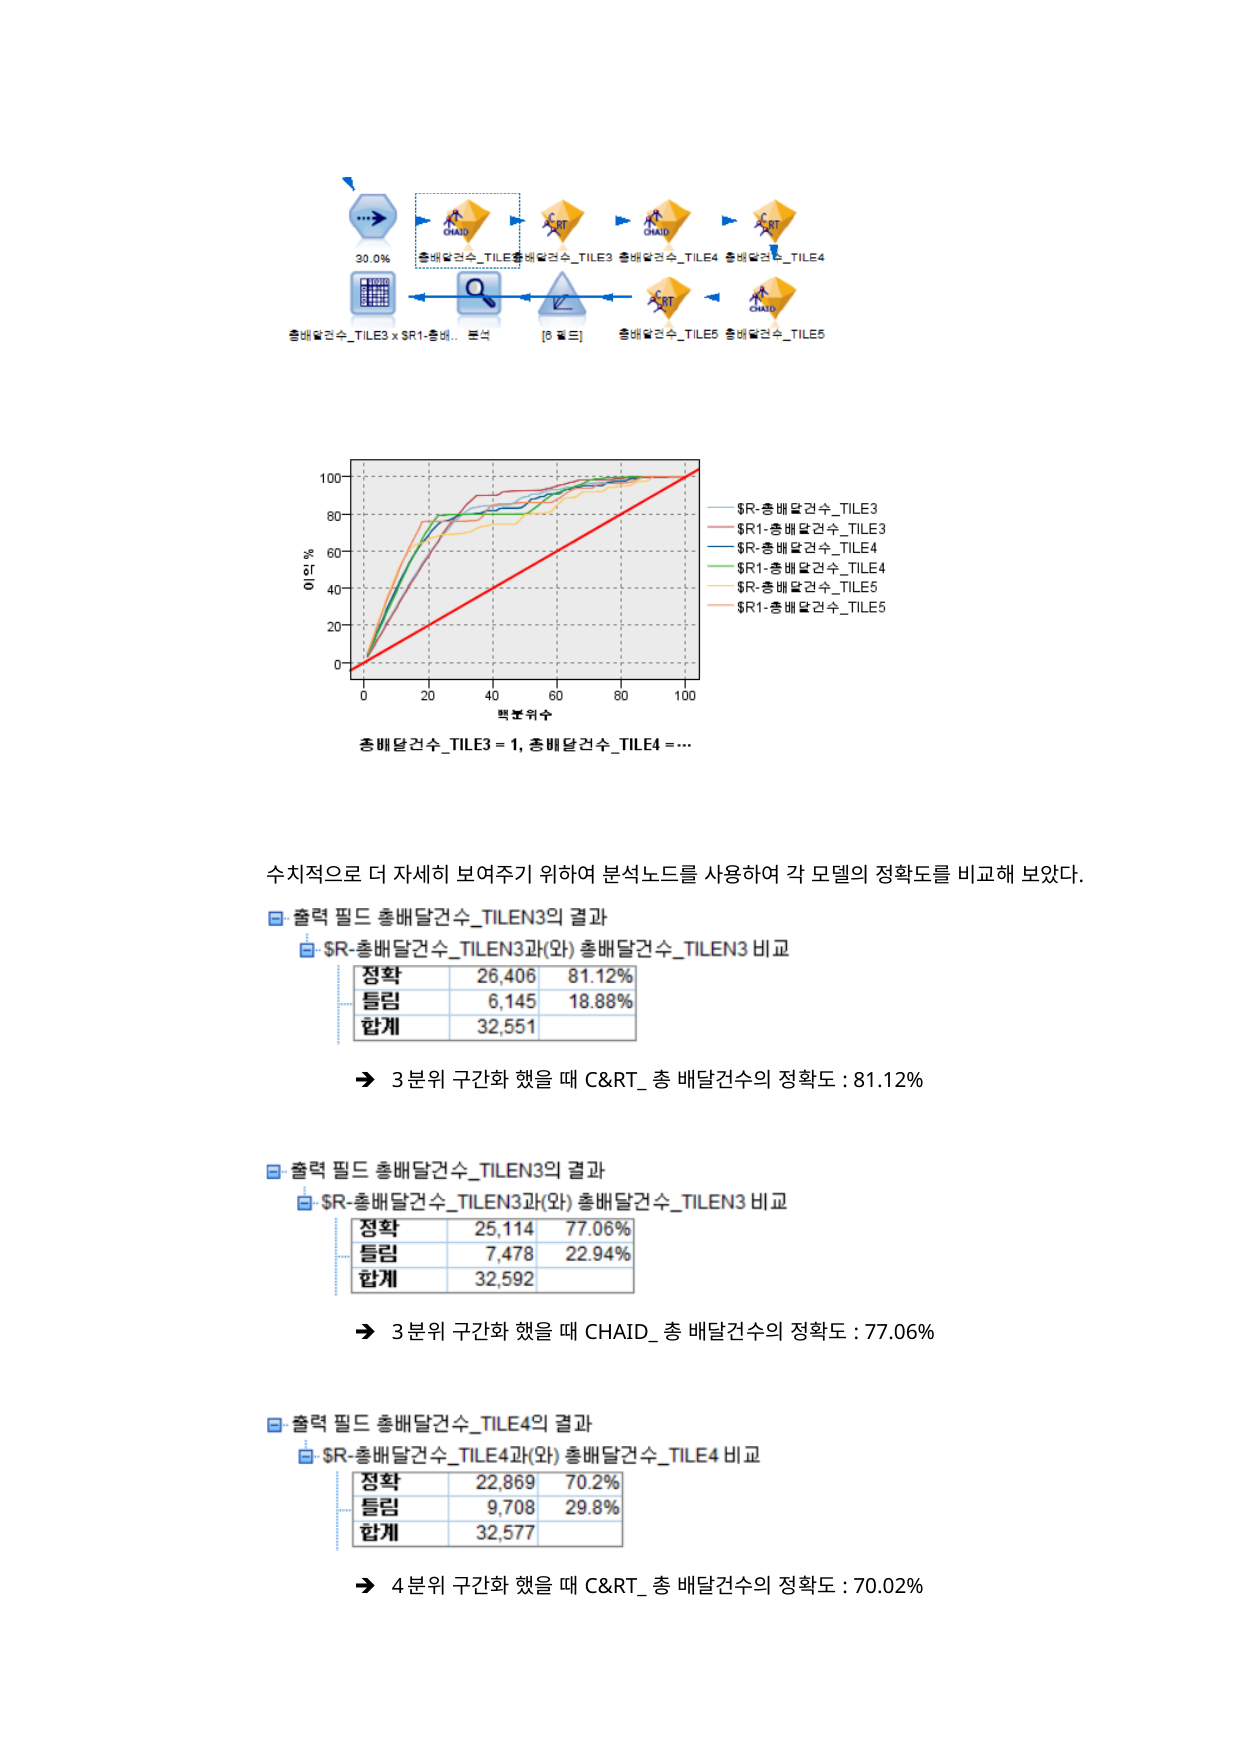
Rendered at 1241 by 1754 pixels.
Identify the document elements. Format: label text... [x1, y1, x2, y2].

picture [266, 1159, 795, 1296]
list 3분위 구간화 했을 때 C&RT_ 총 배달건수의 정확도 : 81.12% [354, 1063, 1090, 1093]
list 4분위 구간화 했을 때 C&RT_ 총 배달건수의 정확도 : 70.02% [354, 1569, 1090, 1599]
list 3분위 구간화 했을 때 CHAID_ 총 배달건수의 정확도 : 77.06% [354, 1315, 1090, 1345]
picture [266, 1411, 766, 1551]
list 수치적으로 더 자세히 보여주기 위하여 분석노드를 사용하여 각 모델의 정확도를 비교해 보았다. [267, 859, 1090, 889]
picture [266, 177, 843, 361]
picture [266, 426, 929, 793]
picture [266, 908, 801, 1045]
